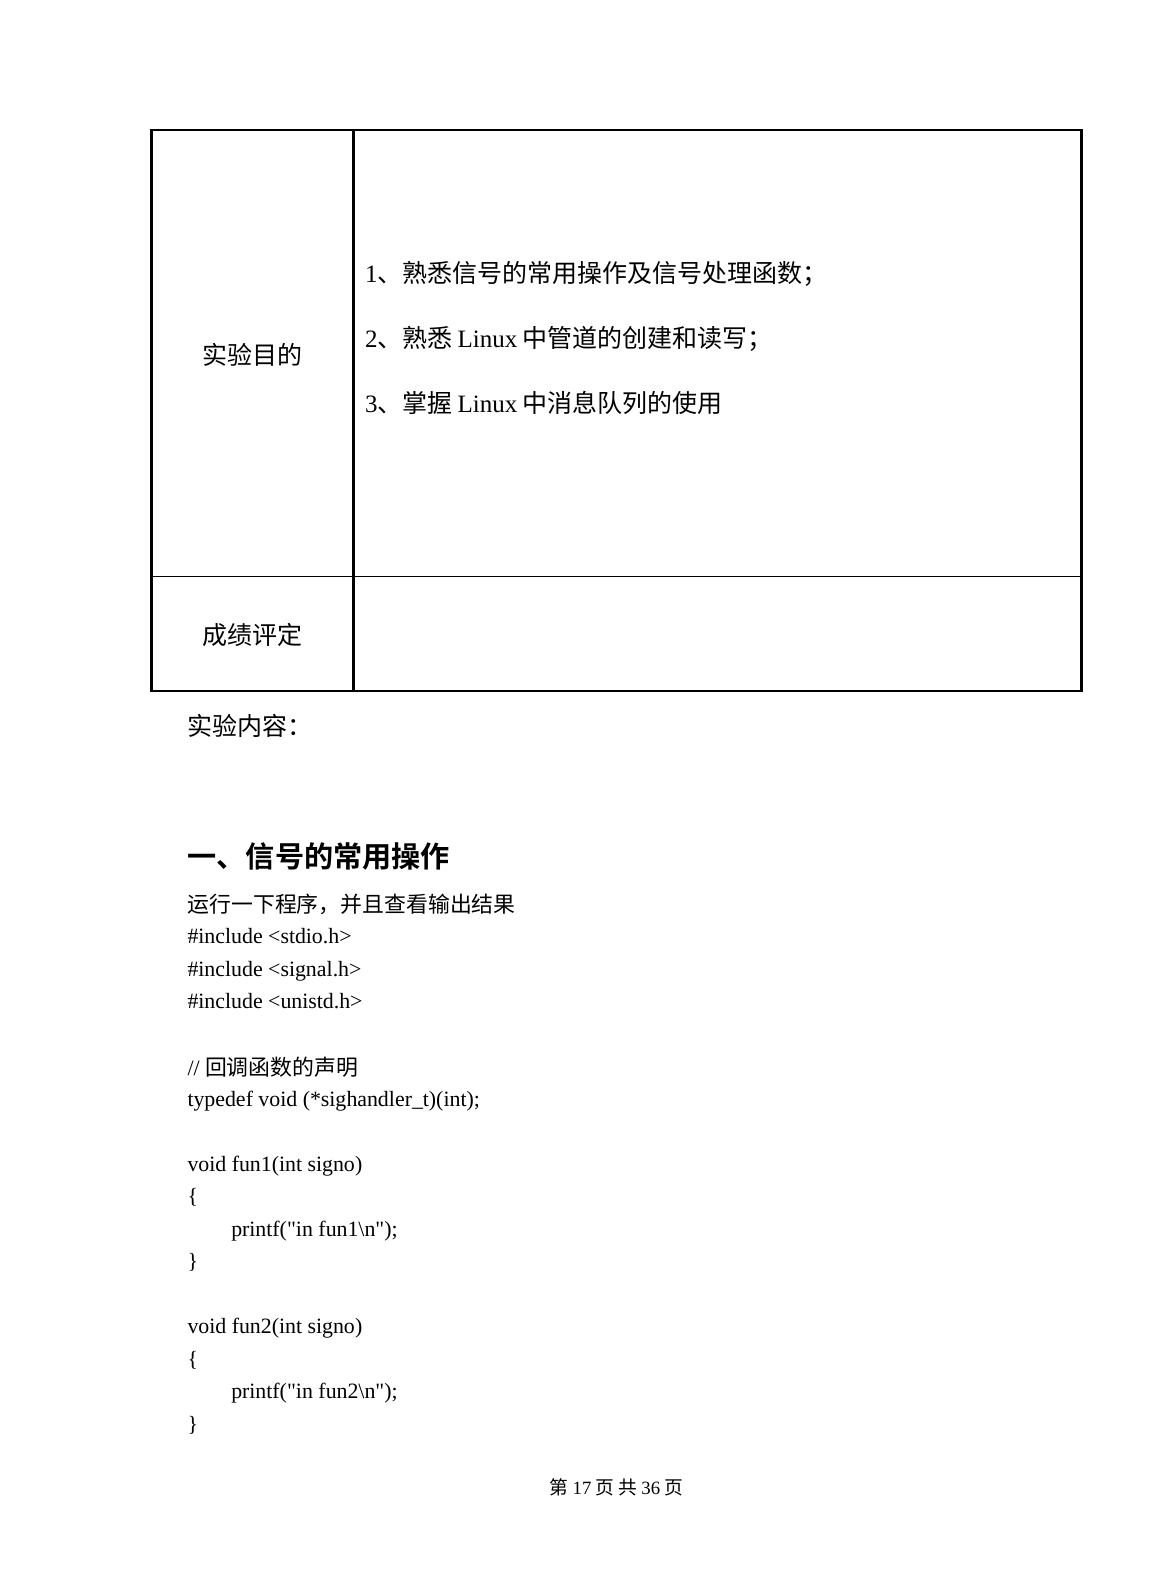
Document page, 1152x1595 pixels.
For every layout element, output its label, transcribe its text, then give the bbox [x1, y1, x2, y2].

text #include <stdio.h> [187, 919, 1045, 952]
text { [187, 1342, 1045, 1374]
text void fun1(int signo) [187, 1147, 1045, 1179]
text 实验内容： [187, 692, 1045, 757]
text void fun2(int signo) [187, 1309, 1045, 1342]
table_cell 1、熟悉信号的常用操作及信号处理函数； 2、熟悉Linux中管道的创建和读写； 3、掌握Linux中消息队列的使用 [355, 131, 1080, 576]
text #include <signal.h> [187, 952, 1045, 984]
text } [187, 1407, 1045, 1439]
table_cell 实验目的 [153, 131, 352, 576]
text } [187, 1244, 1045, 1277]
text printf("in fun1\n"); [187, 1212, 1045, 1244]
text printf("in fun2\n"); [187, 1374, 1045, 1407]
table_cell 成绩评定 [153, 577, 352, 690]
text // 回调函数的声明 [187, 1049, 1045, 1082]
text typedef void (*sighandler_t)(int); [187, 1082, 1045, 1114]
text { [187, 1179, 1045, 1212]
text 运行一下程序，并且查看输出结果 [187, 887, 1045, 919]
text #include <unistd.h> [187, 984, 1045, 1017]
text 一、信号的常用操作 [187, 822, 1045, 887]
table_cell [355, 577, 1080, 690]
